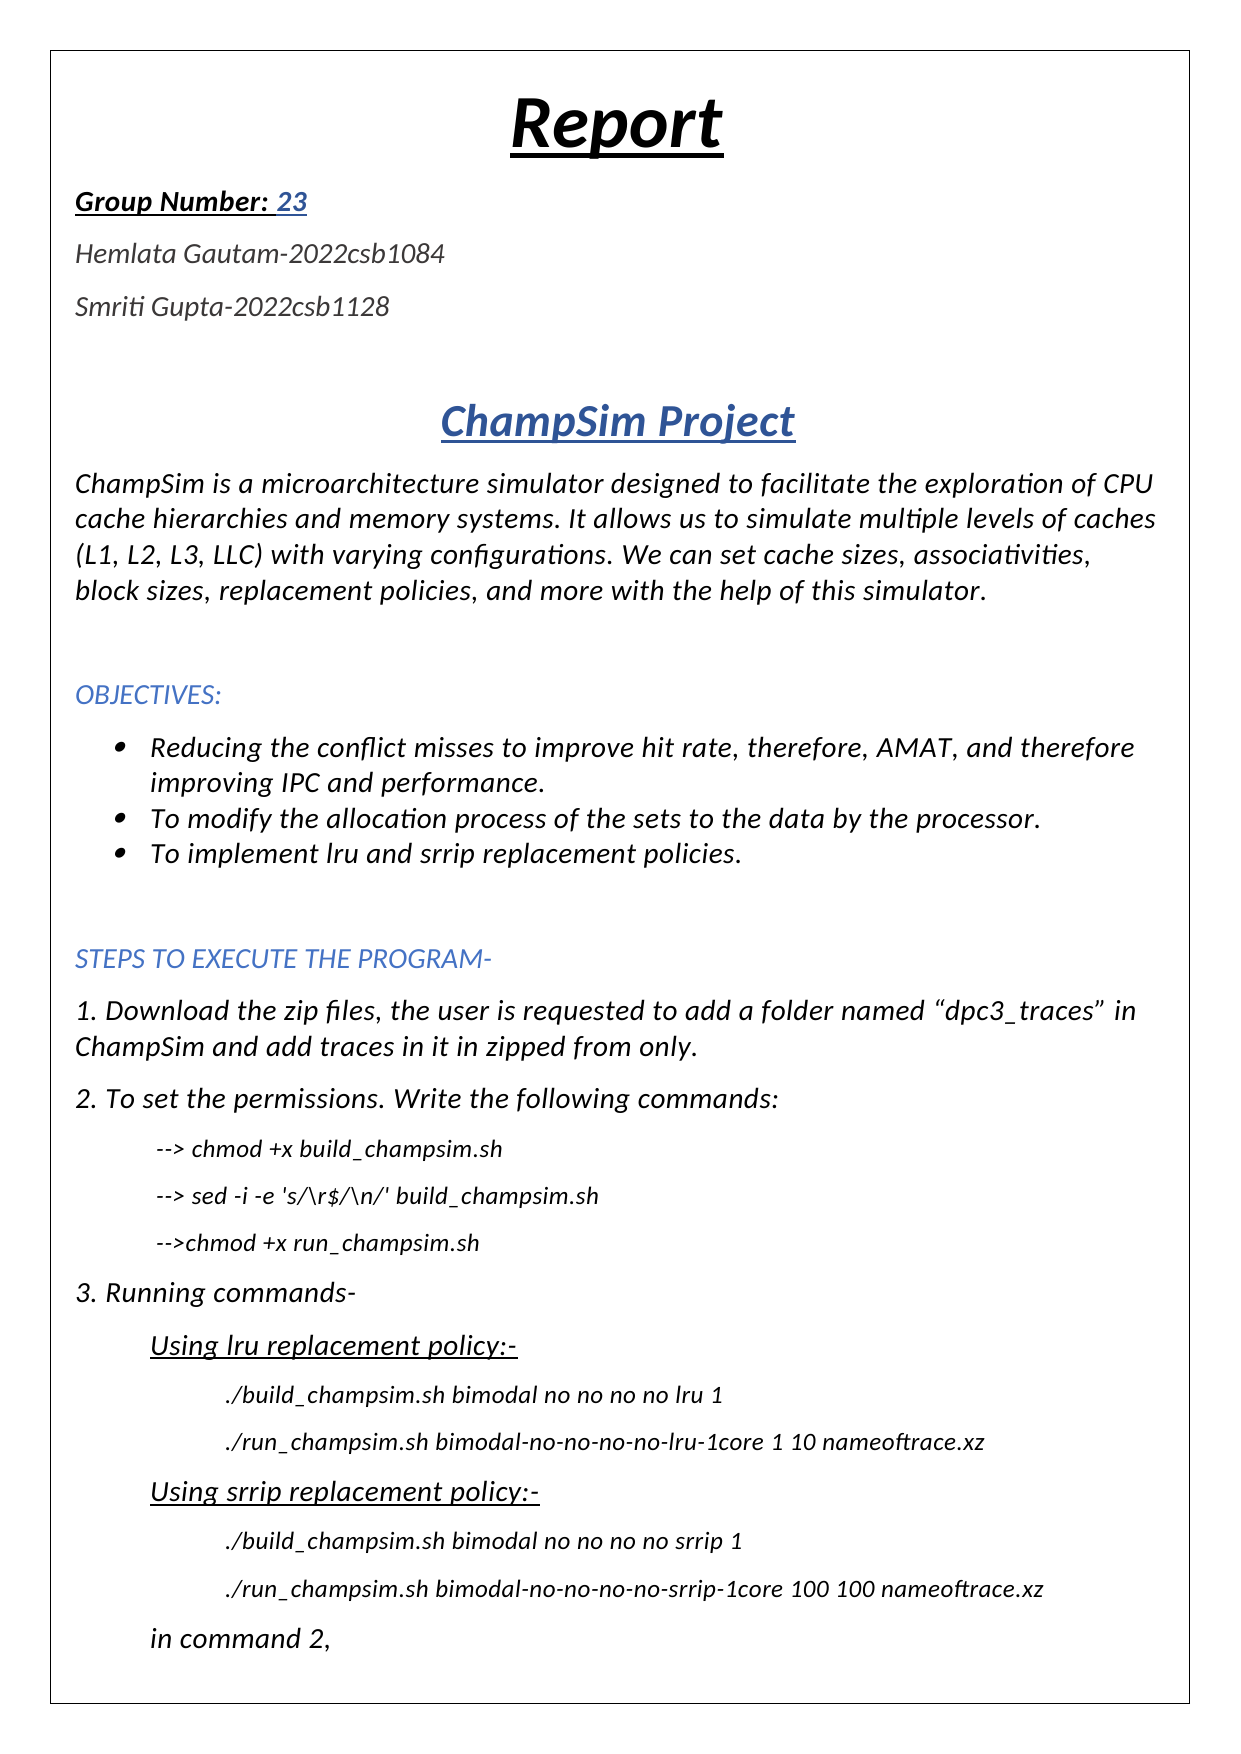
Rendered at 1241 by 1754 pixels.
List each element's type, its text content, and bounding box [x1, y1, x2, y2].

text ChampSim Project [75, 392, 1165, 448]
text 2. To set the permissions. Write the following commands: [75, 1080, 1165, 1116]
text Report [75, 75, 1165, 167]
text STEPS TO EXECUTE THE PROGRAM- [75, 940, 1165, 976]
text -->chmod +x run_champsim.sh [75, 1227, 1165, 1258]
text ./build_champsim.sh bimodal no no no no srrip 1 [150, 1526, 1165, 1556]
text --> chmod +x build_champsim.sh [75, 1133, 1165, 1163]
text Smriti Gupta-2022csb1128 [75, 288, 1165, 323]
text ./run_champsim.sh bimodal-no-no-no-no-srrip-1core 100 100 nameoftrace.xz [150, 1573, 1165, 1603]
text ./build_champsim.sh bimodal no no no no lru 1 [150, 1379, 1165, 1409]
list Reducing the conflict misses to improve hit rate, therefore, AMAT, and therefore improving IPC and performance. [112, 729, 1165, 800]
text Group Number: 23 [75, 183, 1165, 219]
text Using lru replacement policy:- [75, 1327, 1165, 1362]
text 1. Download the zip files, the user is requested to add a folder named “dpc3_traces” in ChampSim and add traces in it in zipped from only. [75, 992, 1165, 1064]
text ChampSim is a microarchitecture simulator designed to facilitate the exploration of CPU cache hierarchies and memory systems. It allows us to simulate multiple levels of caches (L1, L2, L3, LLC) with varying configurations. We can set cache sizes, associativities, block sizes, replacement policies, and more with the help of this simulator. [75, 465, 1165, 607]
list To modify the allocation process of the sets to the data by the processor. [112, 800, 1165, 836]
text Hemlata Gautam-2022csb1084 [75, 236, 1165, 271]
text in command 2, [75, 1620, 1165, 1656]
text Using srrip replacement policy:- [75, 1473, 1165, 1509]
text ./run_champsim.sh bimodal-no-no-no-no-lru-1core 1 10 nameoftrace.xz [150, 1426, 1165, 1457]
text 3. Running commands- [75, 1274, 1165, 1310]
text OBJECTIVES: [75, 676, 1165, 712]
text --> sed -i -e 's/\r$/\n/' build_champsim.sh [75, 1180, 1165, 1210]
list To implement lru and srrip replacement policies. [112, 836, 1165, 871]
